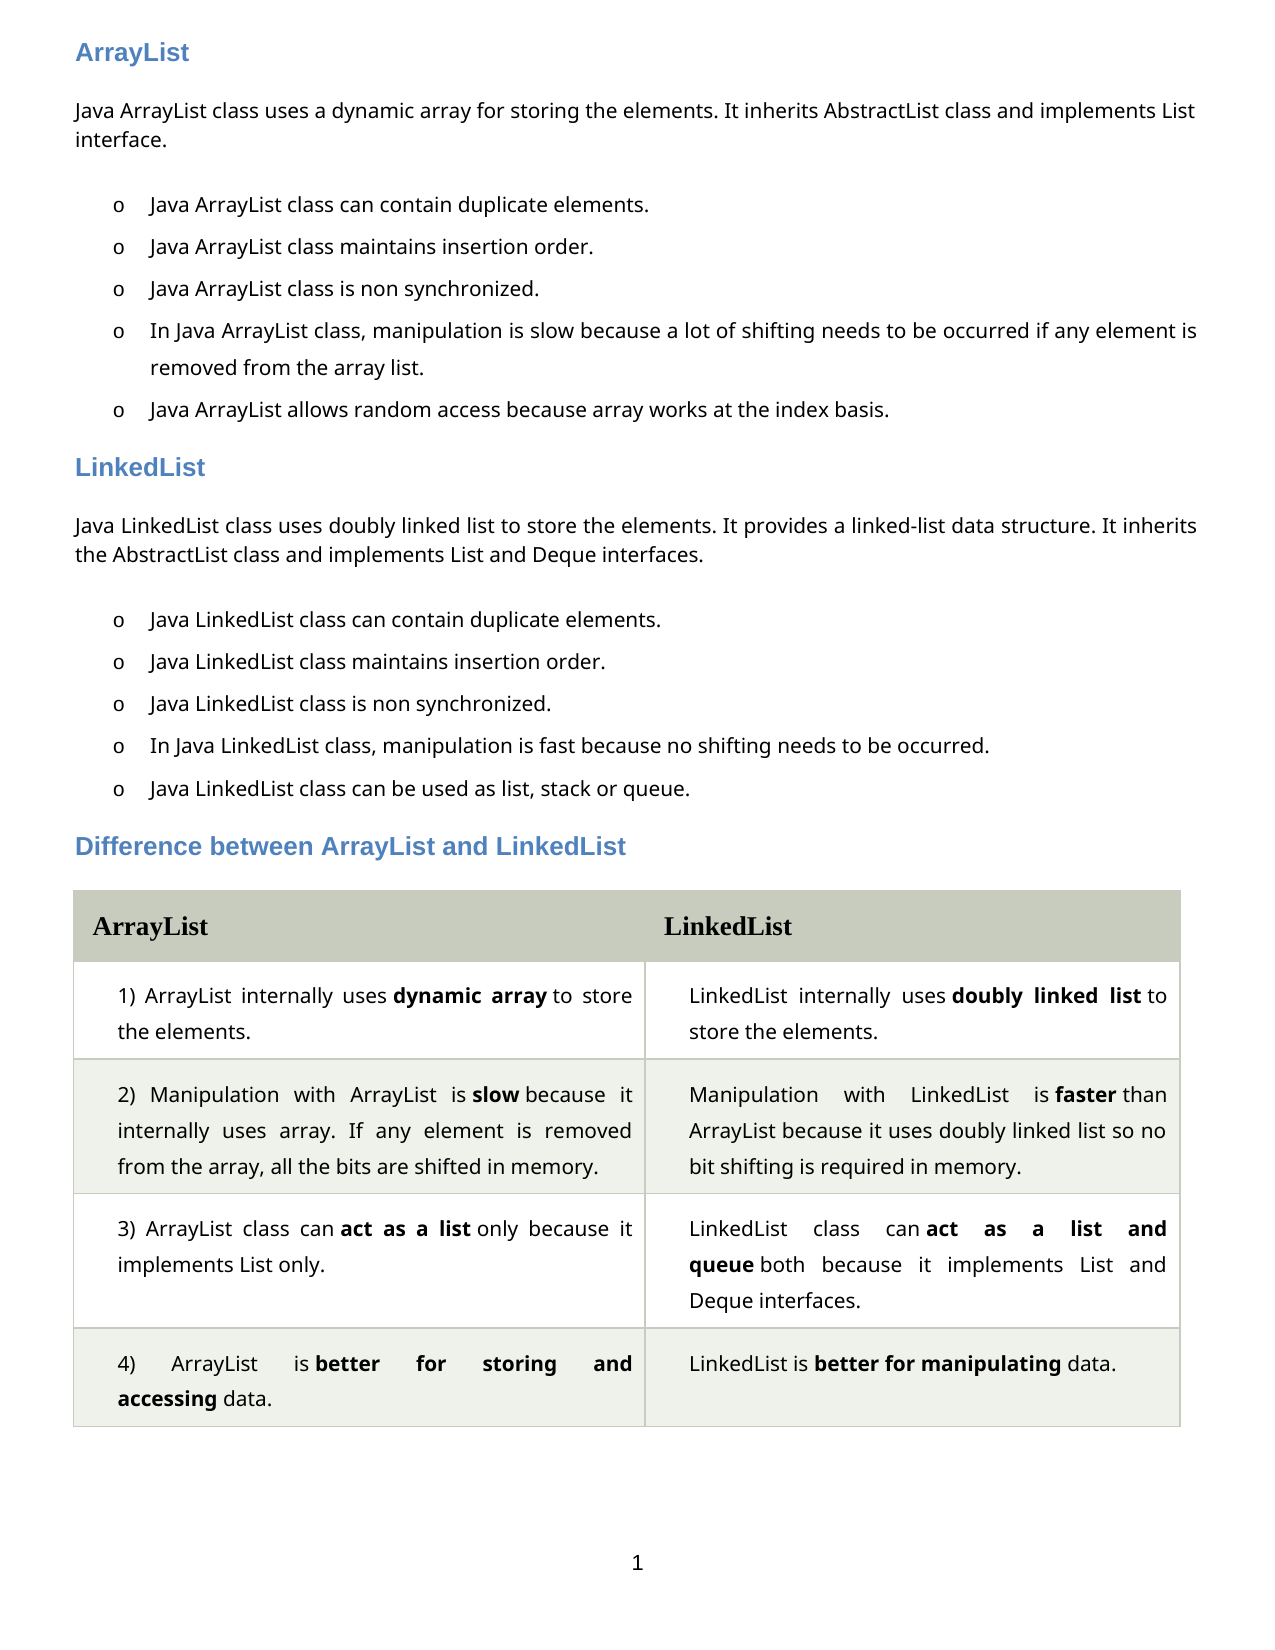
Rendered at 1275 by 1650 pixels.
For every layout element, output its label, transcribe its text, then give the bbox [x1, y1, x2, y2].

table_cell 3) ArrayList class can act as a list only because it implements List only. [74, 1194, 644, 1327]
list Java ArrayList allows random access because array works at the index basis. [112, 387, 1200, 423]
table_cell LinkedList class can act as a list and queue both because it implements List and Deque interfaces. [646, 1194, 1179, 1327]
table_cell 1) ArrayList internally uses dynamic array to store the elements. [74, 962, 644, 1058]
list Java ArrayList class is non synchronized. [112, 267, 1200, 303]
text Java LinkedList class uses doubly linked list to store the elements. It provides a linked-list data structure. It inherits the AbstractList class and implements List and Deque interfaces. [75, 511, 1200, 568]
table_header LinkedList [645, 891, 1179, 960]
subtitle Difference between ArrayList and LinkedList [75, 831, 1200, 861]
table_cell LinkedList internally uses doubly linked list to store the elements. [646, 962, 1179, 1058]
list Java ArrayList class can contain duplicate elements. [112, 183, 1200, 218]
text Java ArrayList class uses a dynamic array for storing the elements. It inherits AbstractList class and implements List interface. [75, 97, 1200, 153]
table_cell LinkedList is better for manipulating data. [646, 1329, 1179, 1426]
list Java LinkedList class maintains insertion order. [112, 640, 1200, 676]
list Java ArrayList class maintains insertion order. [112, 225, 1200, 261]
list In Java ArrayList class, manipulation is slow because a lot of shifting needs to be occurred if any element is removed from the array list. [112, 309, 1200, 381]
subtitle LinkedList [75, 452, 1200, 482]
table_header ArrayList [74, 891, 645, 960]
table_cell 2) Manipulation with ArrayList is slow because it internally uses array. If any element is removed from the array, all the bits are shifted in memory. [74, 1060, 644, 1193]
subtitle ArrayList [75, 37, 1200, 67]
list Java LinkedList class can contain duplicate elements. [112, 597, 1200, 633]
list Java LinkedList class is non synchronized. [112, 682, 1200, 718]
list In Java LinkedList class, manipulation is fast because no shifting needs to be occurred. [112, 724, 1200, 760]
table_cell Manipulation with LinkedList is faster than ArrayList because it uses doubly linked list so no bit shifting is required in memory. [646, 1060, 1179, 1193]
list Java LinkedList class can be used as list, stack or queue. [112, 766, 1200, 802]
table_cell 4) ArrayList is better for storing and accessing data. [74, 1329, 644, 1426]
